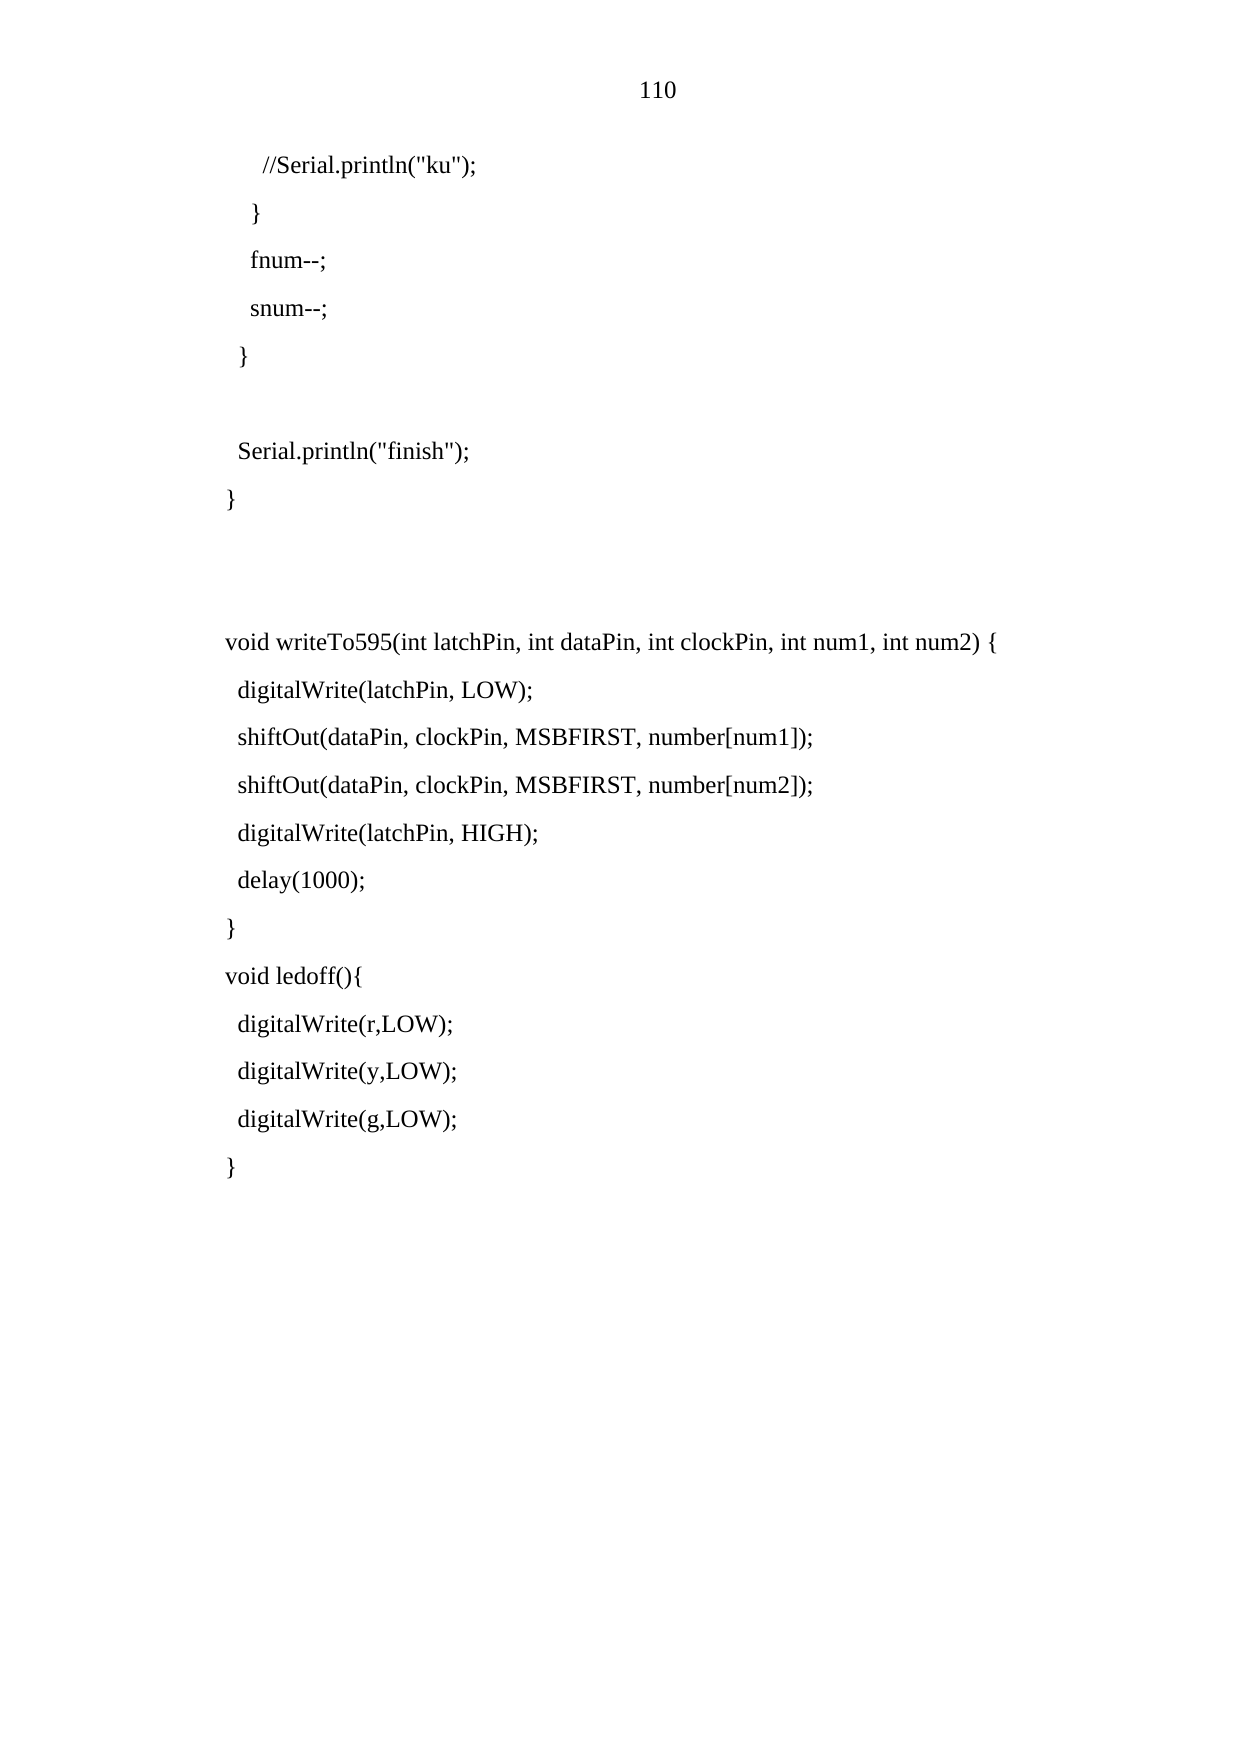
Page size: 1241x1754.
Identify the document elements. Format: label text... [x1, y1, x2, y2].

text shiftOut(dataPin, clockPin, MSBFIRST, number[num1]); [225, 722, 1090, 751]
text digitalWrite(y,LOW); [225, 1056, 1090, 1085]
text } [225, 1152, 1090, 1181]
text digitalWrite(g,LOW); [225, 1104, 1090, 1133]
text digitalWrite(latchPin, LOW); [225, 675, 1090, 703]
text Serial.println("finish"); [225, 436, 1090, 465]
text } [225, 913, 1090, 942]
text void ledoff(){ [225, 961, 1090, 990]
text } [225, 198, 1090, 226]
text } [225, 484, 1090, 513]
text digitalWrite(latchPin, HIGH); [225, 818, 1090, 847]
text } [225, 341, 1090, 369]
text shiftOut(dataPin, clockPin, MSBFIRST, number[num2]); [225, 770, 1090, 799]
text fnum--; [225, 245, 1090, 274]
text delay(1000); [225, 866, 1090, 894]
text //Serial.println("ku"); [225, 150, 1090, 179]
text snum--; [225, 293, 1090, 322]
text void writeTo595(int latchPin, int dataPin, int clockPin, int num1, int num2) { [225, 627, 1090, 656]
text digitalWrite(r,LOW); [225, 1009, 1090, 1037]
